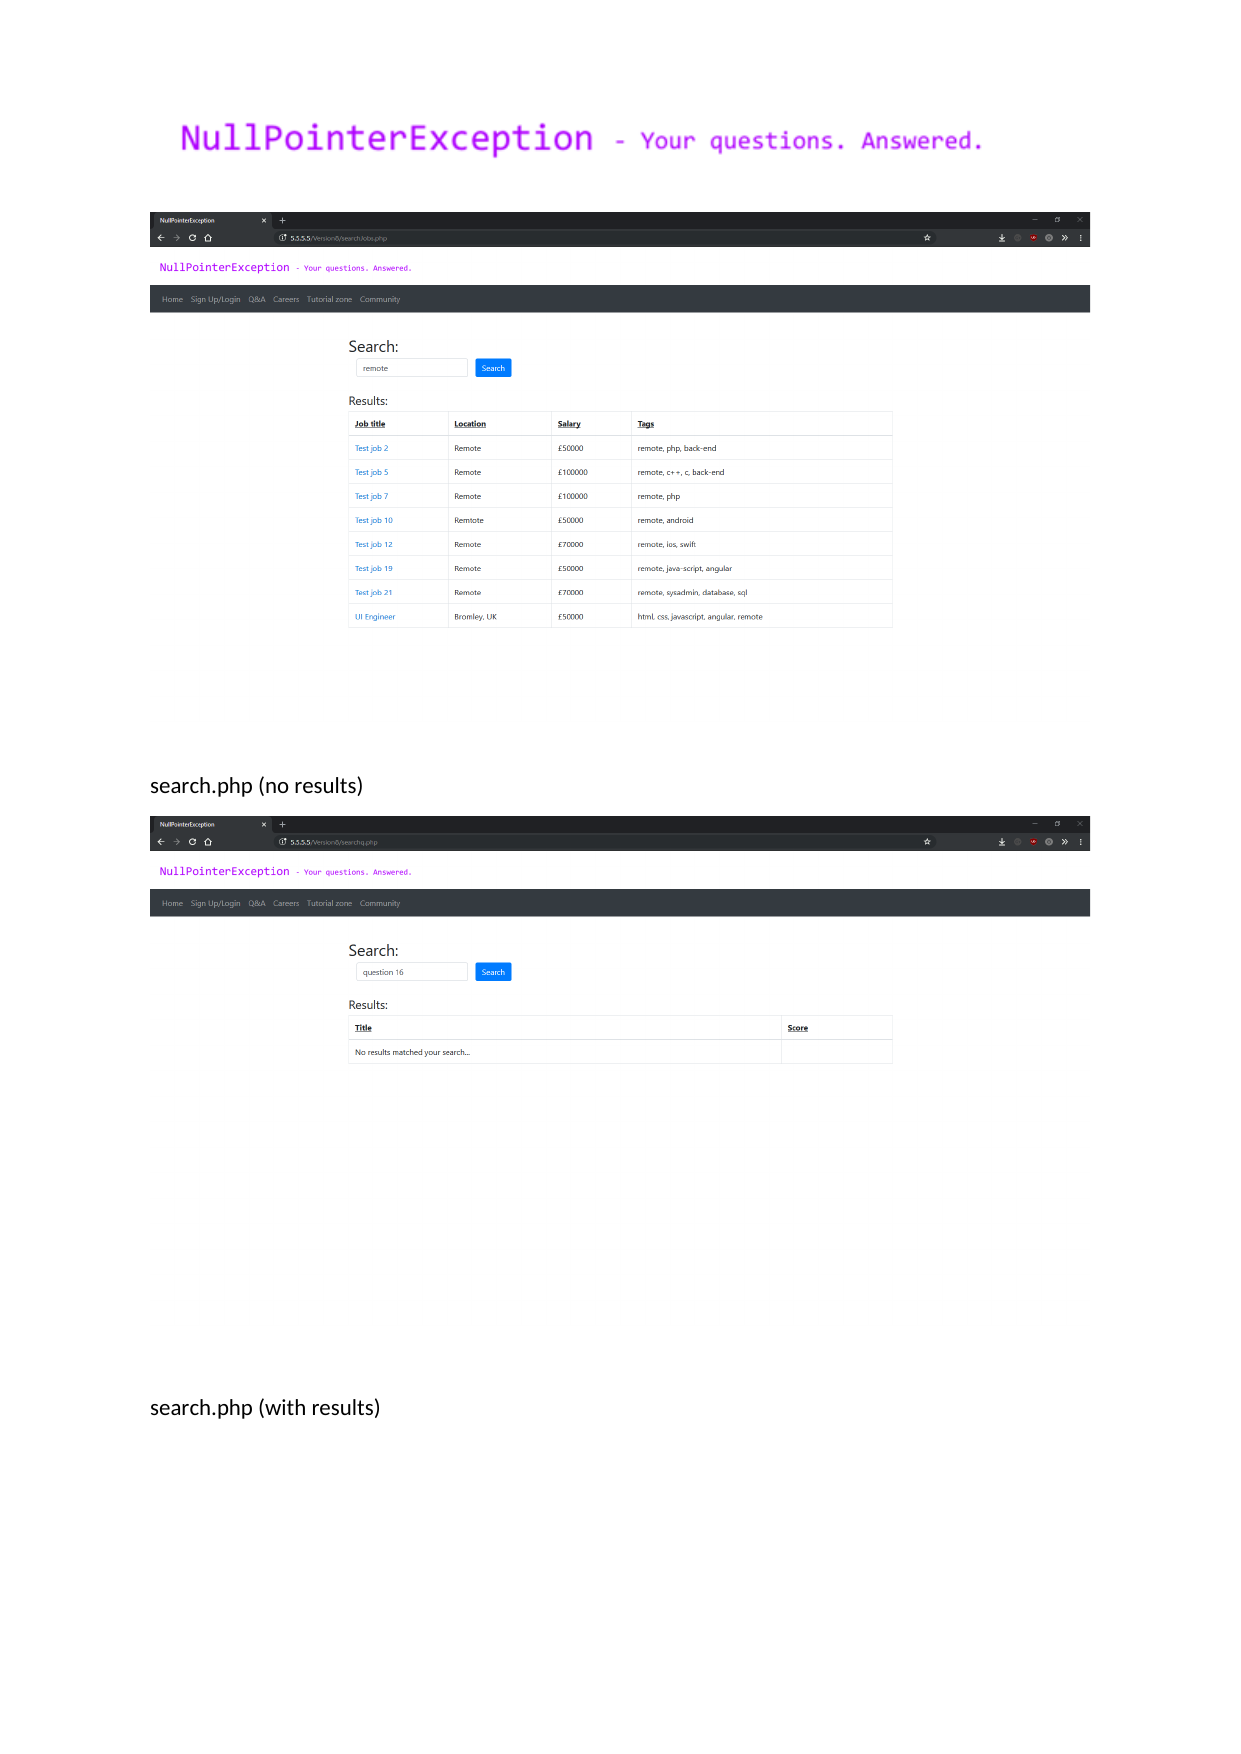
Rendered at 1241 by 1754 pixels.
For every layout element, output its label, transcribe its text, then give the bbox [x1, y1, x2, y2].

text search.php (with results) [150, 1393, 1090, 1422]
picture [150, 212, 1091, 722]
picture [150, 73, 1091, 194]
picture [150, 816, 1091, 1326]
text search.php (no results) [150, 771, 1090, 799]
